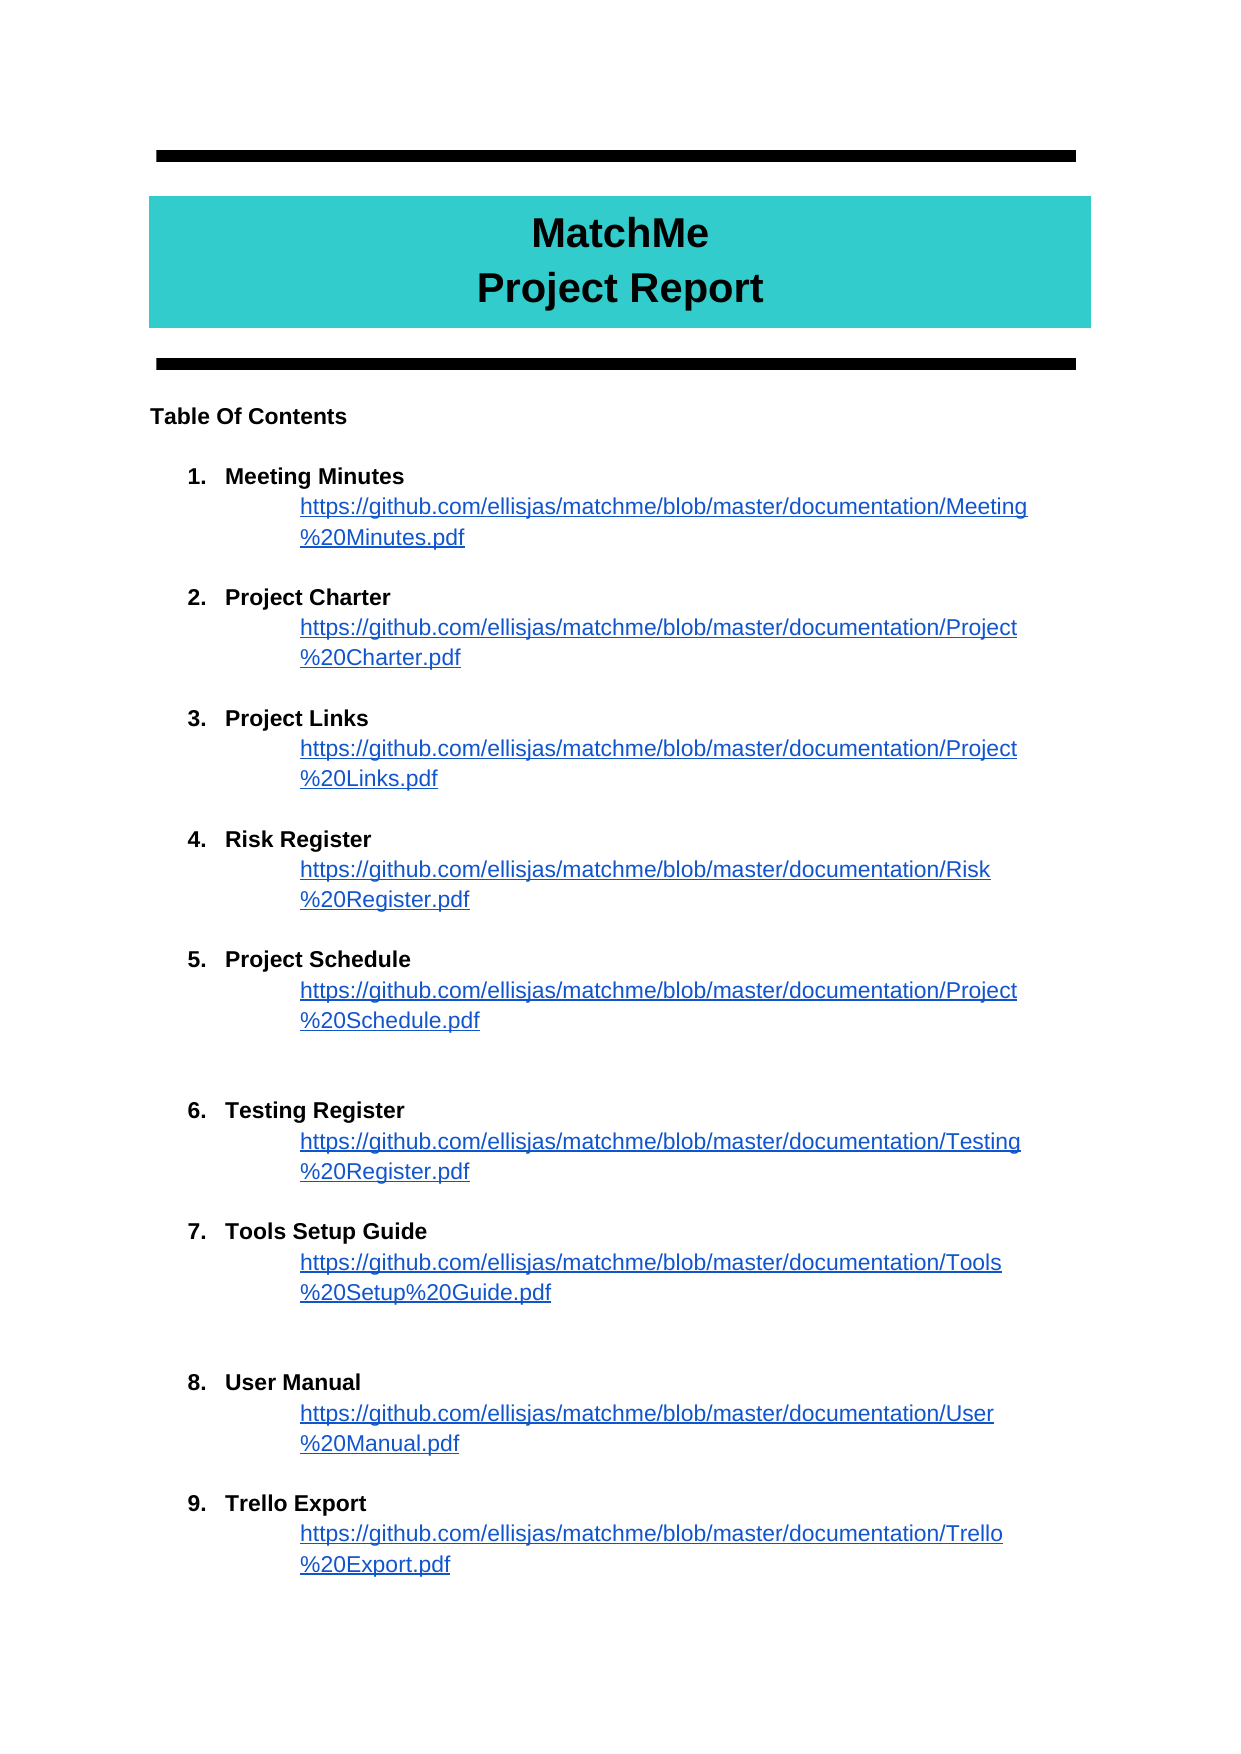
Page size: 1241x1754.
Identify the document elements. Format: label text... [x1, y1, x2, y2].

table_header MatchMe Project Report [151, 198, 1089, 326]
text https://github.com/ellisjas/matchme/blob/master/documentation/User%20Manual.pdf [300, 1399, 1090, 1456]
list Project Charter [187, 584, 1090, 610]
list Project Links [187, 705, 1090, 731]
list Tools Setup Guide [187, 1218, 1090, 1244]
list Trello Export [187, 1490, 1090, 1516]
text Table Of Contents [150, 403, 1090, 429]
list Project Schedule [187, 946, 1090, 973]
text https://github.com/ellisjas/matchme/blob/master/documentation/Tools%20Setup%20Guide.pdf [300, 1248, 1090, 1305]
list Risk Register [187, 826, 1090, 852]
text https://github.com/ellisjas/matchme/blob/master/documentation/Trello%20Export.pdf [300, 1520, 1090, 1577]
list Meeting Minutes [187, 463, 1090, 489]
text https://github.com/ellisjas/matchme/blob/master/documentation/Project%20Links.pdf [300, 735, 1090, 791]
text https://github.com/ellisjas/matchme/blob/master/documentation/Project%20Schedule.pdf [300, 977, 1090, 1033]
text https://github.com/ellisjas/matchme/blob/master/documentation/Meeting%20Minutes.pdf [300, 493, 1090, 550]
picture [156, 150, 1082, 162]
list Testing Register [187, 1097, 1090, 1124]
text https://github.com/ellisjas/matchme/blob/master/documentation/Testing%20Register.pdf [300, 1128, 1090, 1184]
picture [156, 358, 1081, 370]
text https://github.com/ellisjas/matchme/blob/master/documentation/Risk%20Register.pdf [300, 856, 1090, 912]
list User Manual [187, 1369, 1090, 1396]
text https://github.com/ellisjas/matchme/blob/master/documentation/Project%20Charter.pdf [300, 614, 1090, 671]
